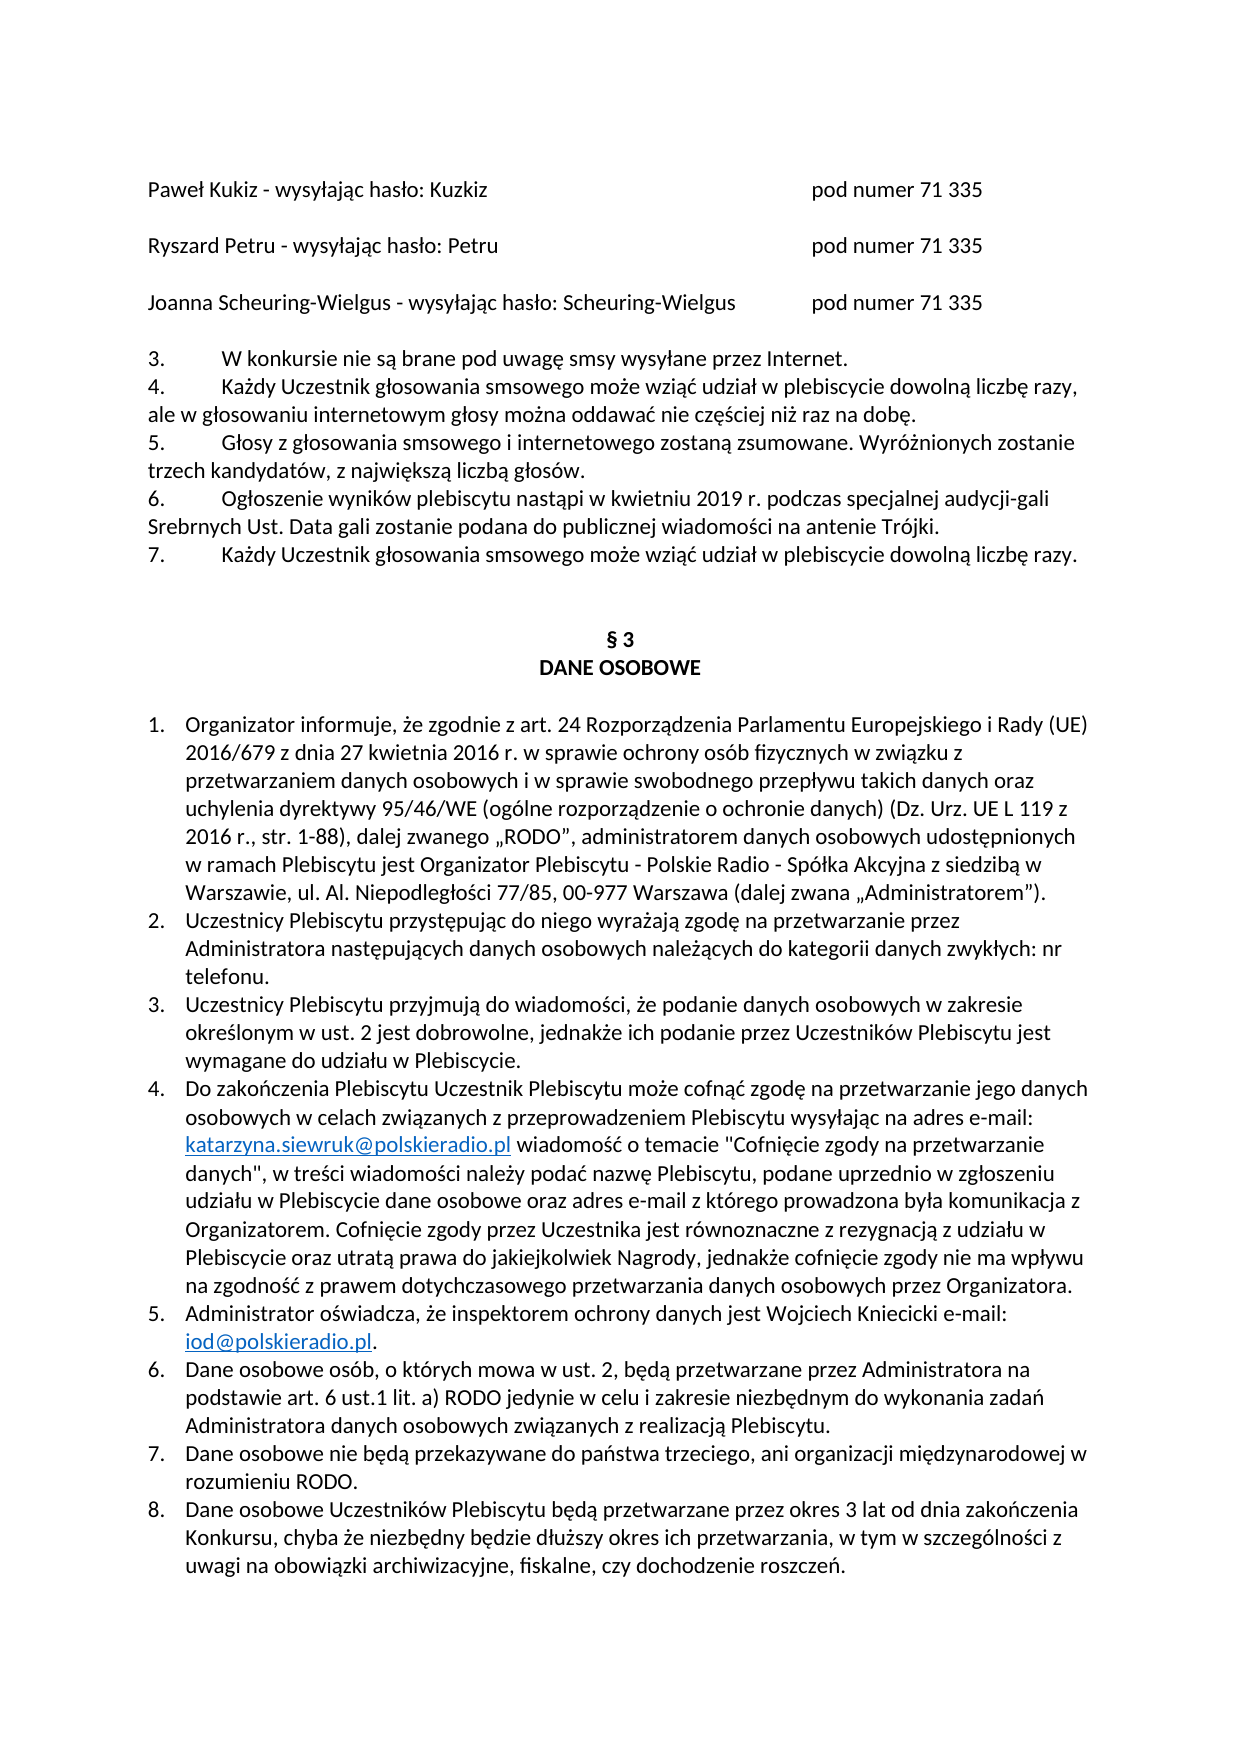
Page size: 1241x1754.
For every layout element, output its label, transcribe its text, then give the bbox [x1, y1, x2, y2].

text 7. Każdy Uczestnik głosowania smsowego może wziąć udział w plebiscycie dowolną liczbę razy. [148, 540, 1093, 568]
list Dane osobowe osób, o których mowa w ust. 2, będą przetwarzane przez Administratora na podstawie art. 6 ust.1 lit. a) RODO jedynie w celu i zakresie niezbędnym do wykonania zadań Administratora danych osobowych związanych z realizacją Plebiscytu. [148, 1501, 1093, 1585]
list Administrator oświadcza, że inspektorem ochrony danych jest Wojciech Kniecicki e-mail: iod@polskieradio.pl. [148, 1415, 1093, 1471]
list Do zakończenia Plebiscytu Uczestnik Plebiscytu może cofnąć zgodę na przetwarzanie jego danych osobowych w celach związanych z przeprowadzeniem Plebiscytu wysyłając na adres e-mail: katarzyna.siewruk@polskieradio.pl wiadomość o temacie "Cofnięcie zgody na przetwarzanie danych", w treści wiadomości należy podać nazwę Plebiscytu, podane uprzednio w zgłoszeniu udziału w Plebiscycie dane osobowe oraz adres e-mail z którego prowadzona była komunikacja z Organizatorem. Cofnięcie zgody przez Uczestnika jest równoznaczne z rezygnacją z udziału w Plebiscycie oraz utratą prawa do jakiejkolwiek Nagrody, jednakże cofnięcie zgody nie ma wpływu na zgodność z prawem dotychczasowego przetwarzania danych osobowych przez Organizatora. [148, 1162, 1093, 1386]
text 3. W konkursie nie są brane pod uwagę smsy wysyłane przez Internet. [148, 344, 1093, 372]
text 6. Ogłoszenie wyników plebiscytu nastąpi w kwietniu 2019 r. podczas specjalnej audycji-gali Srebrnych Ust. Data gali zostanie podana do publicznej wiadomości na antenie Trójki. [148, 484, 1093, 540]
list Organizator informuje, że zgodnie z art. 24 Rozporządzenia Parlamentu Europejskiego i Rady (UE) 2016/679 z dnia 27 kwietnia 2016 r. w sprawie ochrony osób fizycznych w związku z przetwarzaniem danych osobowych i w sprawie swobodnego przepływu takich danych oraz uchylenia dyrektywy 95/46/WE (ogólne rozporządzenie o ochronie danych) (Dz. Urz. UE L 119 z 2016 r., str. 1-88), dalej zwanego „RODO”, administratorem danych osobowych udostępnionych w ramach Plebiscytu jest Organizator Plebiscytu - Polskie Radio - Spółka Akcyjna z siedzibą w Warszawie, ul. Al. Niepodległości 77/85, 00-977 Warszawa (dalej zwana „Administratorem”). [148, 710, 1093, 906]
text 5. Głosy z głosowania smsowego i internetowego zostaną zsumowane. Wyróżnionych zostanie trzech kandydatów, z największą liczbą głosów. [148, 428, 1093, 484]
text Joanna Scheuring-Wielgus - wysyłając hasło: Scheuring-Wielgus pod numer 71 335 [148, 288, 1093, 316]
text 4. Każdy Uczestnik głosowania smsowego może wziąć udział w plebiscycie dowolną liczbę razy, ale w głosowaniu internetowym głosy można oddawać nie częściej niż raz na dobę. [148, 372, 1093, 428]
list Uczestnicy Plebiscytu przystępując do niego wyrażają zgodę na przetwarzanie przez Administratora następujących danych osobowych należących do kategorii danych zwykłych: nr telefonu. [148, 936, 1093, 1020]
text § 3 DANE OSOBOWE [148, 625, 1093, 681]
text Paweł Kukiz - wysyłając hasło: Kuzkiz pod numer 71 335 [148, 176, 1093, 204]
list Uczestnicy Plebiscytu przyjmują do wiadomości, że podanie danych osobowych w zakresie określonym w ust. 2 jest dobrowolne, jednakże ich podanie przez Uczestników Plebiscytu jest wymagane do udziału w Plebiscycie. [148, 1049, 1093, 1133]
text Ryszard Petru - wysyłając hasło: Petru pod numer 71 335 [148, 232, 1093, 260]
